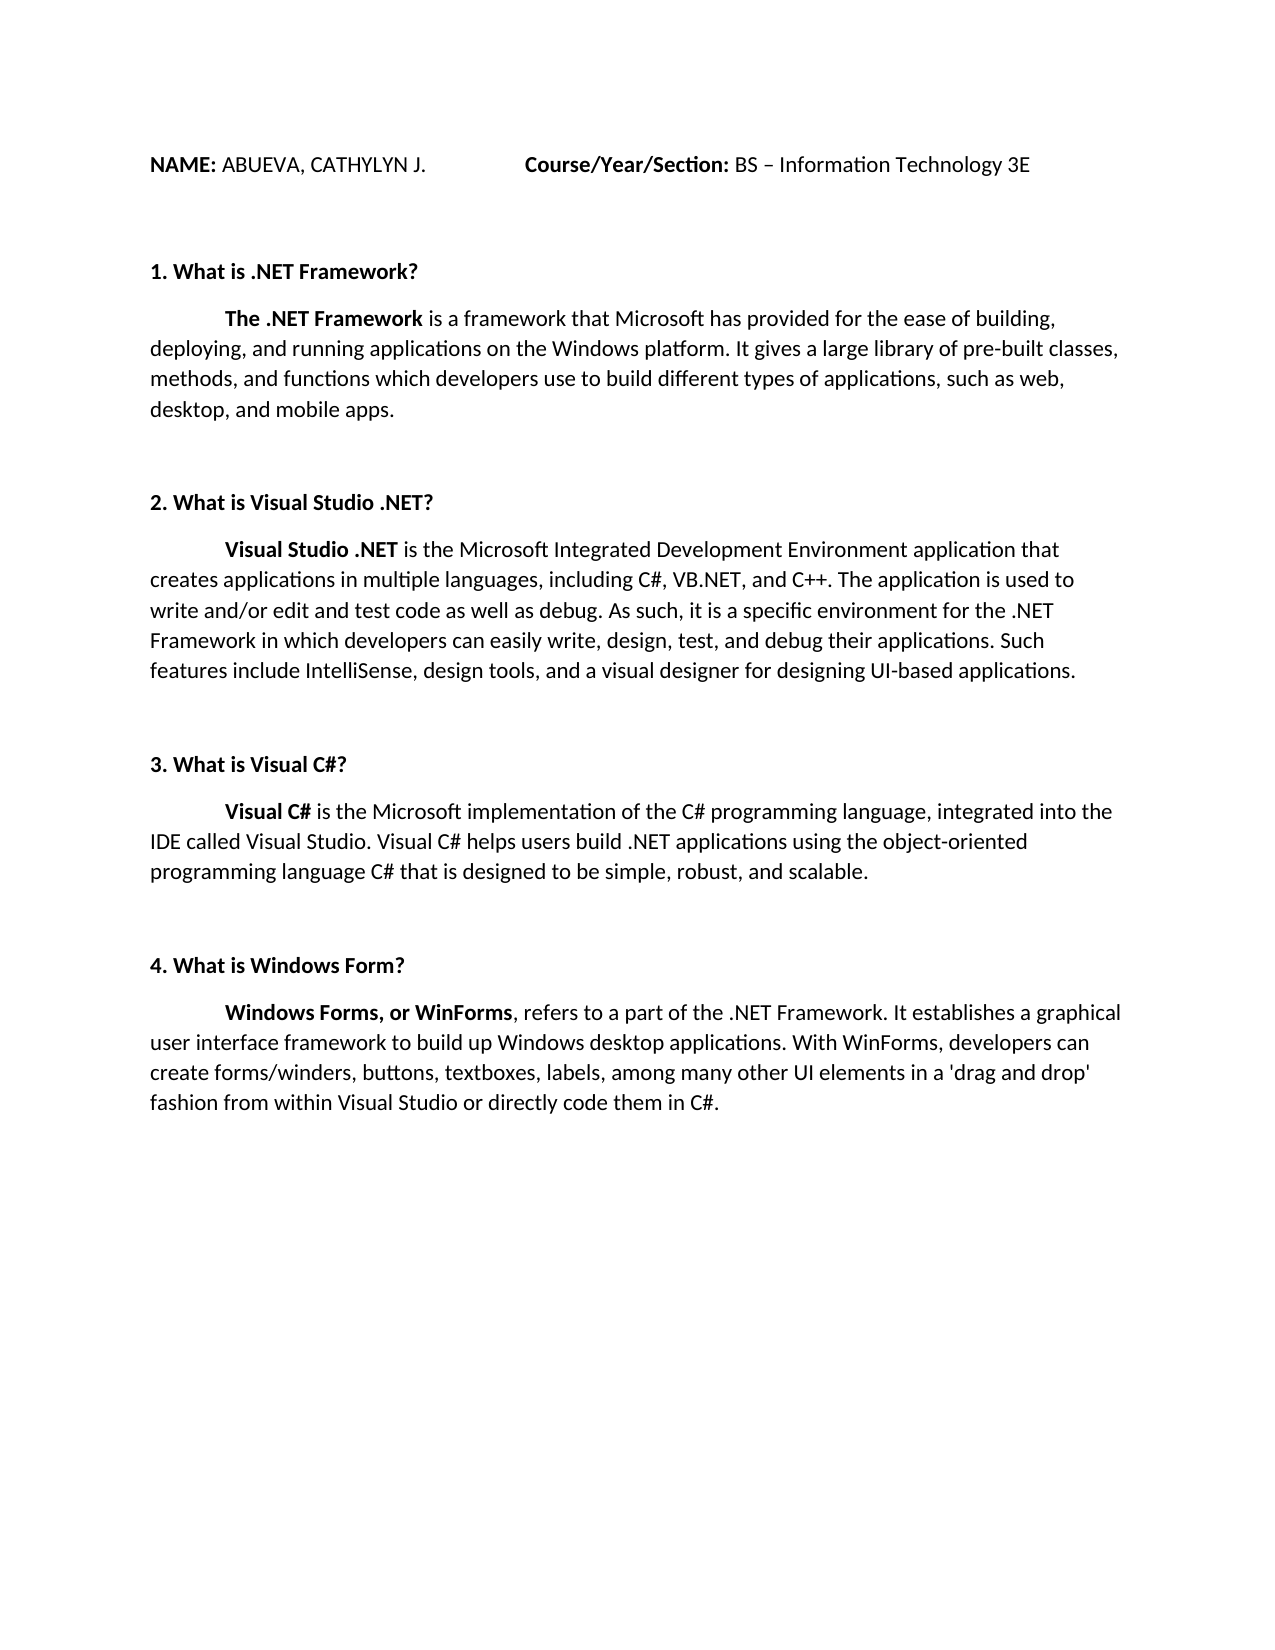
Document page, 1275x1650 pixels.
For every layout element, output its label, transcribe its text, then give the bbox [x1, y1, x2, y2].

text Visual C# is the Microsoft implementation of the C# programming language, integrated into the IDE called Visual Studio. Visual C# helps users build .NET applications using the object-oriented programming language C# that is designed to be simple, robust, and scalable. [150, 797, 1125, 885]
text 4. What is Windows Form? [150, 951, 1125, 979]
text Visual Studio .NET is the Microsoft Integrated Development Environment application that creates applications in multiple languages, including C#, VB.NET, and C++. The application is used to write and/or edit and test code as well as debug. As such, it is a specific environment for the .NET Framework in which developers can easily write, design, test, and debug their applications. Such features include IntelliSense, design tools, and a visual designer for designing UI-based applications. [150, 535, 1125, 684]
text NAME: ABUEVA, CATHYLYN J. Course/Year/Section: BS – Information Technology 3E [150, 150, 1125, 178]
text Windows Forms, or WinForms, refers to a part of the .NET Framework. It establishes a graphical user interface framework to build up Windows desktop applications. With WinForms, developers can create forms/winders, buttons, textboxes, labels, among many other UI elements in a 'drag and drop' fashion from within Visual Studio or directly code them in C#. [150, 998, 1125, 1117]
text 3. What is Visual C#? [150, 750, 1125, 778]
text 2. What is Visual Studio .NET? [150, 488, 1125, 517]
text The .NET Framework is a framework that Microsoft has provided for the ease of building, deploying, and running applications on the Windows platform. It gives a large library of pre-built classes, methods, and functions which developers use to build different types of applications, such as web, desktop, and mobile apps. [150, 304, 1125, 423]
text 1. What is .NET Framework? [150, 197, 1125, 285]
